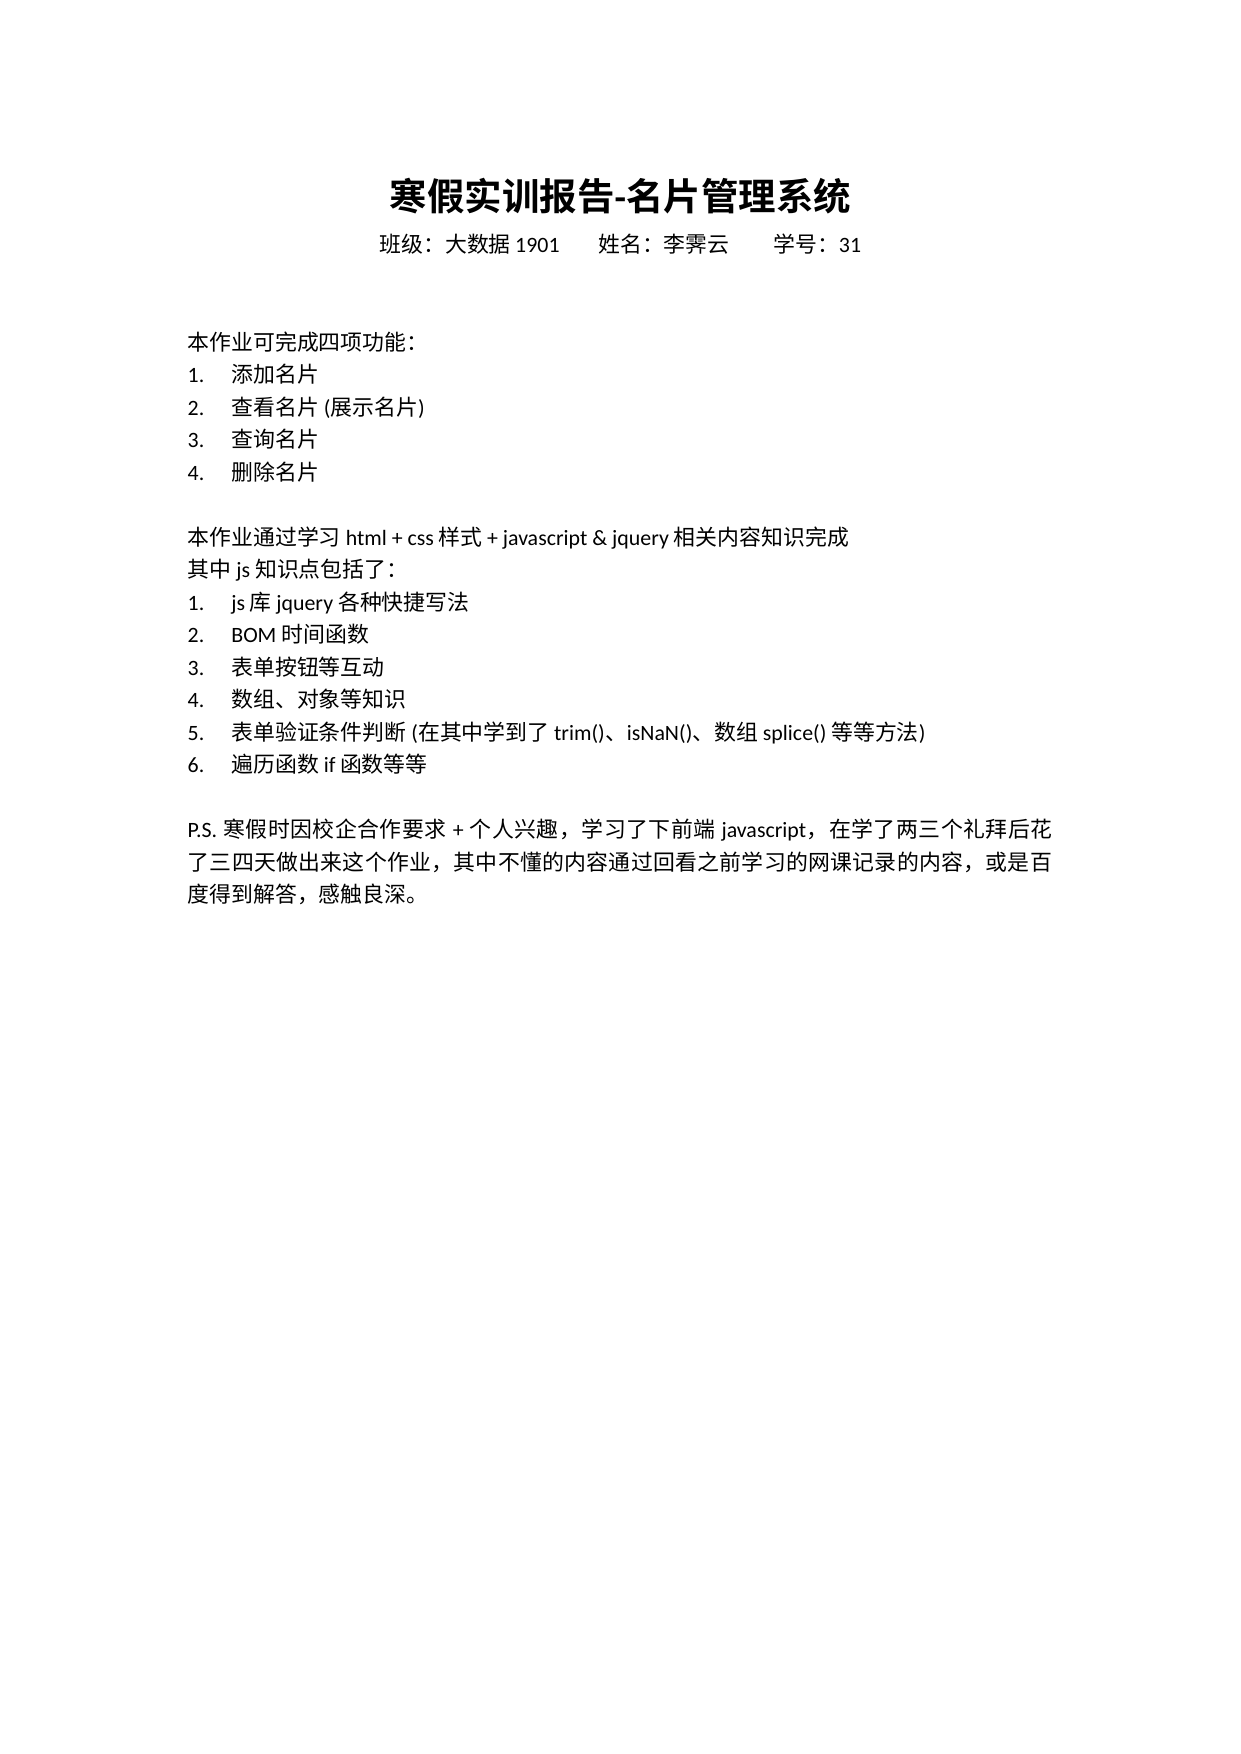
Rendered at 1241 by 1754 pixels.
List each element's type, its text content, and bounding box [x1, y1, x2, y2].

list 查看名片 (展示名片) [187, 389, 1053, 422]
list js库 jquery 各种快捷写法 [187, 584, 1053, 617]
list 数组、对象等知识 [187, 682, 1053, 714]
text P.S. 寒假时因校企合作要求 + 个人兴趣，学习了下前端 javascript，在学了两三个礼拜后花了三四天做出来这个作业，其中不懂的内容通过回看之前学习的网课记录的内容，或是百度得到解答，感触良深。 [187, 812, 1053, 909]
text 本作业可完成四项功能： [187, 324, 1053, 357]
list 表单验证条件判断 (在其中学到了 trim()、isNaN()、数组 splice() 等等方法) [187, 714, 1053, 747]
text 其中 js 知识点包括了： [187, 552, 1053, 584]
text 本作业通过学习 html + css样式 + javascript & jquery 相关内容知识完成 [187, 519, 1053, 552]
list 遍历函数 if函数等等 [187, 747, 1053, 779]
list 添加名片 [187, 357, 1053, 389]
text 寒假实训报告-名片管理系统 [187, 162, 1053, 227]
list 表单按钮等互动 [187, 649, 1053, 682]
list BOM 时间函数 [187, 617, 1053, 649]
list 删除名片 [187, 454, 1053, 487]
list 查询名片 [187, 422, 1053, 454]
text 班级：大数据1901 姓名：李霁云 学号：31 [187, 227, 1053, 259]
